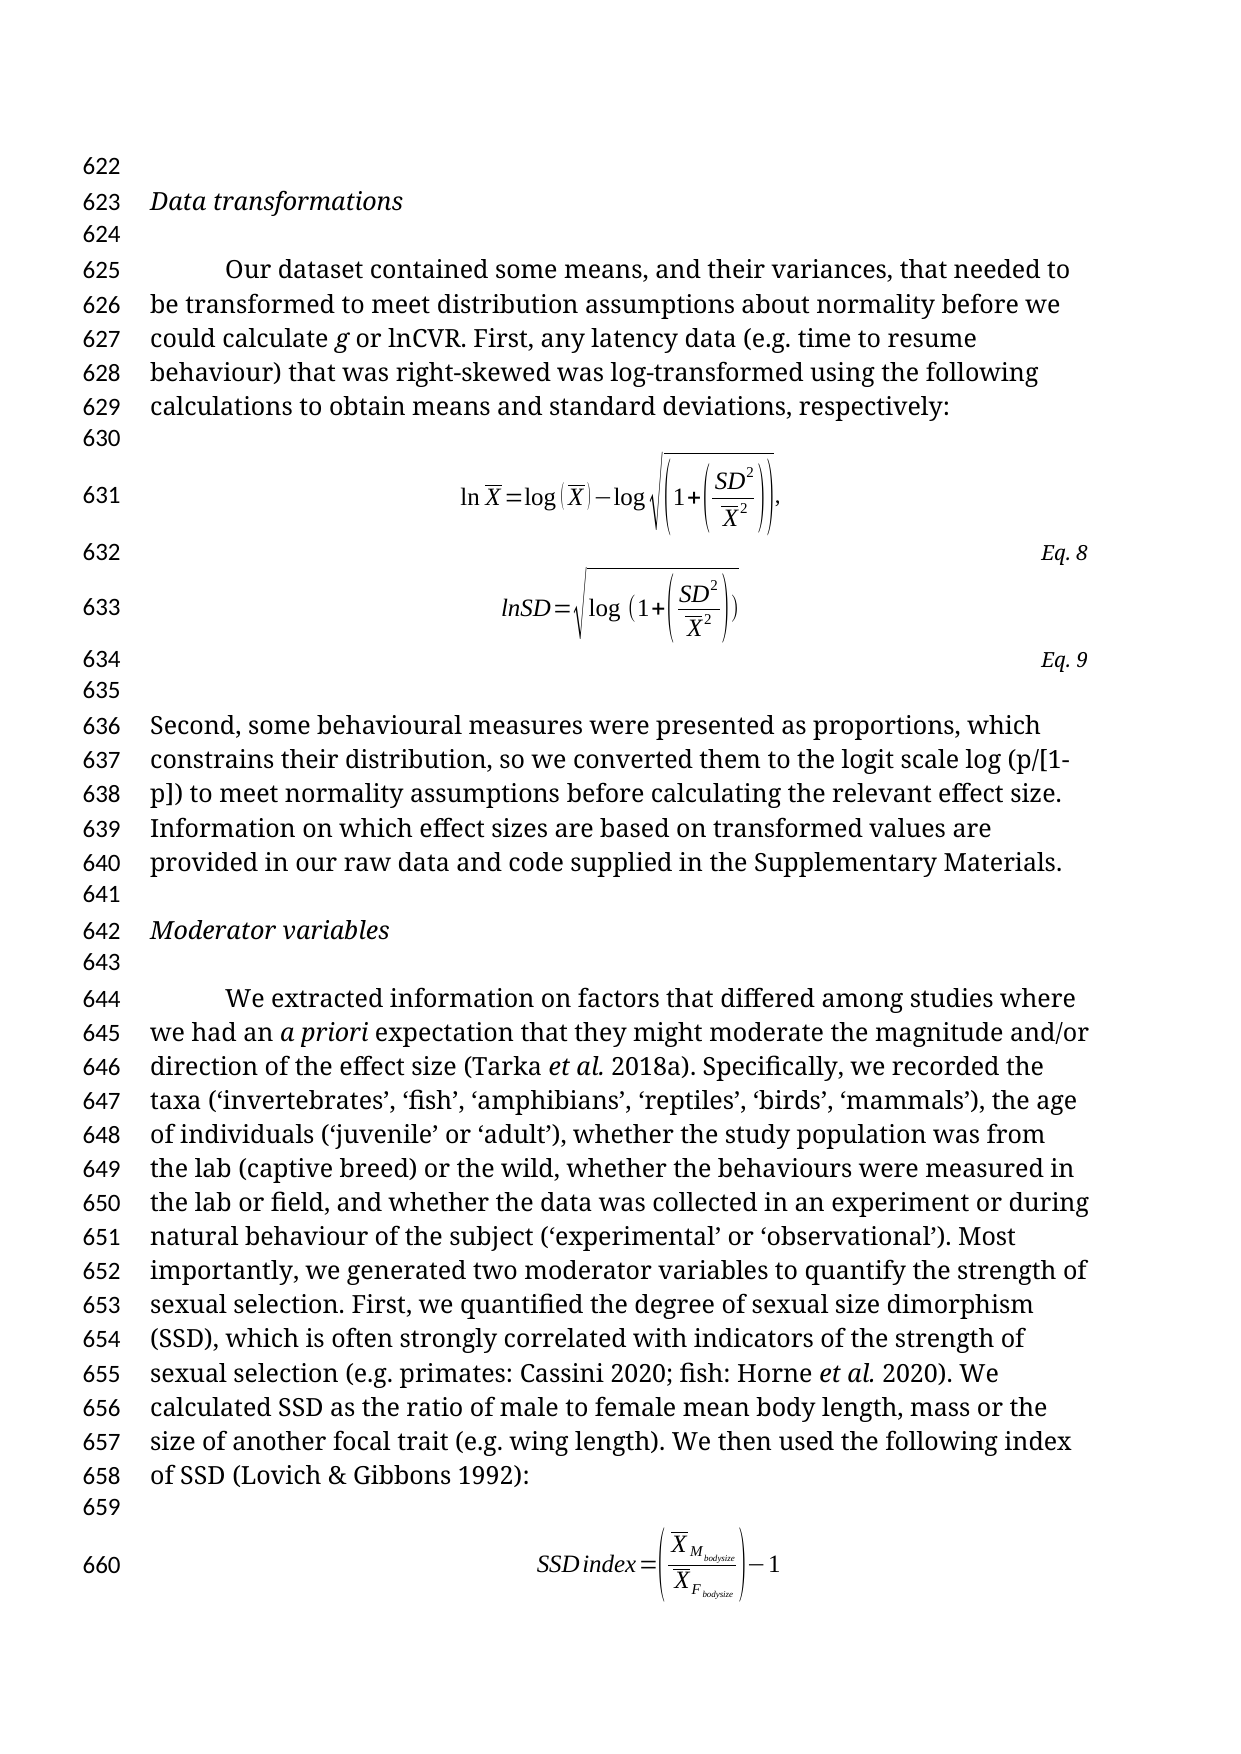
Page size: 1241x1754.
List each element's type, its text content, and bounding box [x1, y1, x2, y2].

text Moderator variables [150, 912, 1090, 946]
text We extracted information on factors that differed among studies where we had an a priori expectation that they might moderate the magnitude and/or direction of the effect size (Tarka et al. 2018a). Specifically, we recorded the taxa (‘invertebrates’, ‘fish’, ‘amphibians’, ‘reptiles’, ‘birds’, ‘mammals’), the age of individuals (‘juvenile’ or ‘adult’), whether the study population was from the lab (captive breed) or the wild, whether the behaviours were measured in the lab or field, and whether the data was collected in an experiment or during natural behaviour of the subject (‘experimental’ or ‘observational’). Most importantly, we generated two moderator variables to quantify the strength of sexual selection. First, we quantified the degree of sexual size dimorphism (SSD), which is often strongly correlated with indicators of the strength of sexual selection (e.g. primates: Cassini 2020; fish: Horne et al. 2020). We calculated SSD as the ratio of male to female mean body length, mass or the size of another focal trait (e.g. wing length). We then used the following index of SSD (Lovich & Gibbons 1992): [150, 981, 1090, 1491]
text Data transformations [150, 184, 1090, 218]
text , [150, 451, 1090, 538]
text Eq. 9 [150, 646, 1090, 674]
text Eq. 8 [150, 538, 1090, 566]
text Second, some behavioural measures were presented as proportions, which constrains their distribution, so we converted them to the logit scale log (p/[1-p]) to meet normality assumptions before calculating the relevant effect size. Information on which effect sizes are based on transformed values are provided in our raw data and code supplied in the Supplementary Materials. [150, 708, 1090, 878]
text Our dataset contained some means, and their variances, that needed to be transformed to meet distribution assumptions about normality before we could calculate g or lnCVR. First, any latency data (e.g. time to resume behaviour) that was right-skewed was log-transformed using the following calculations to obtain means and standard deviations, respectively: [150, 252, 1090, 422]
